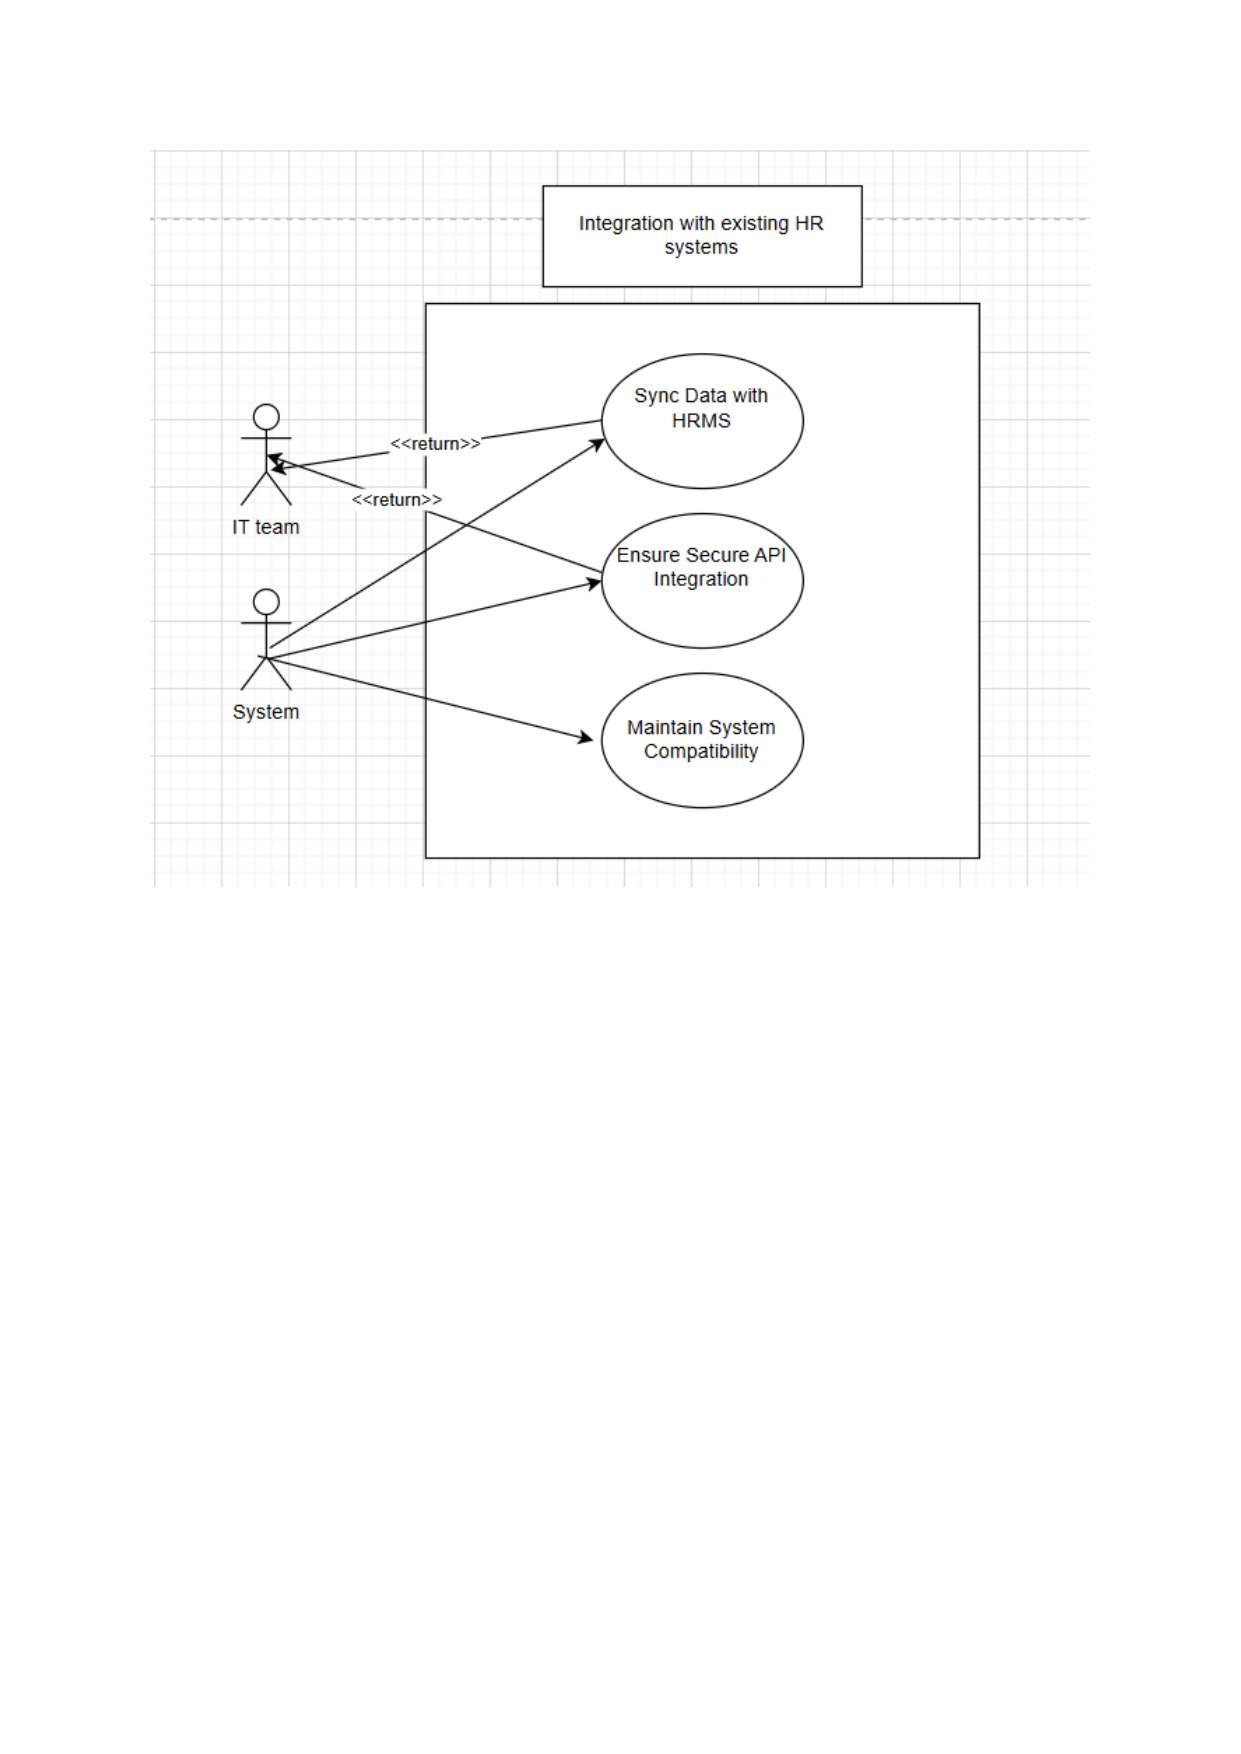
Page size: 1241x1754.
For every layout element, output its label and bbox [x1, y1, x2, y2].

picture [150, 150, 1091, 887]
